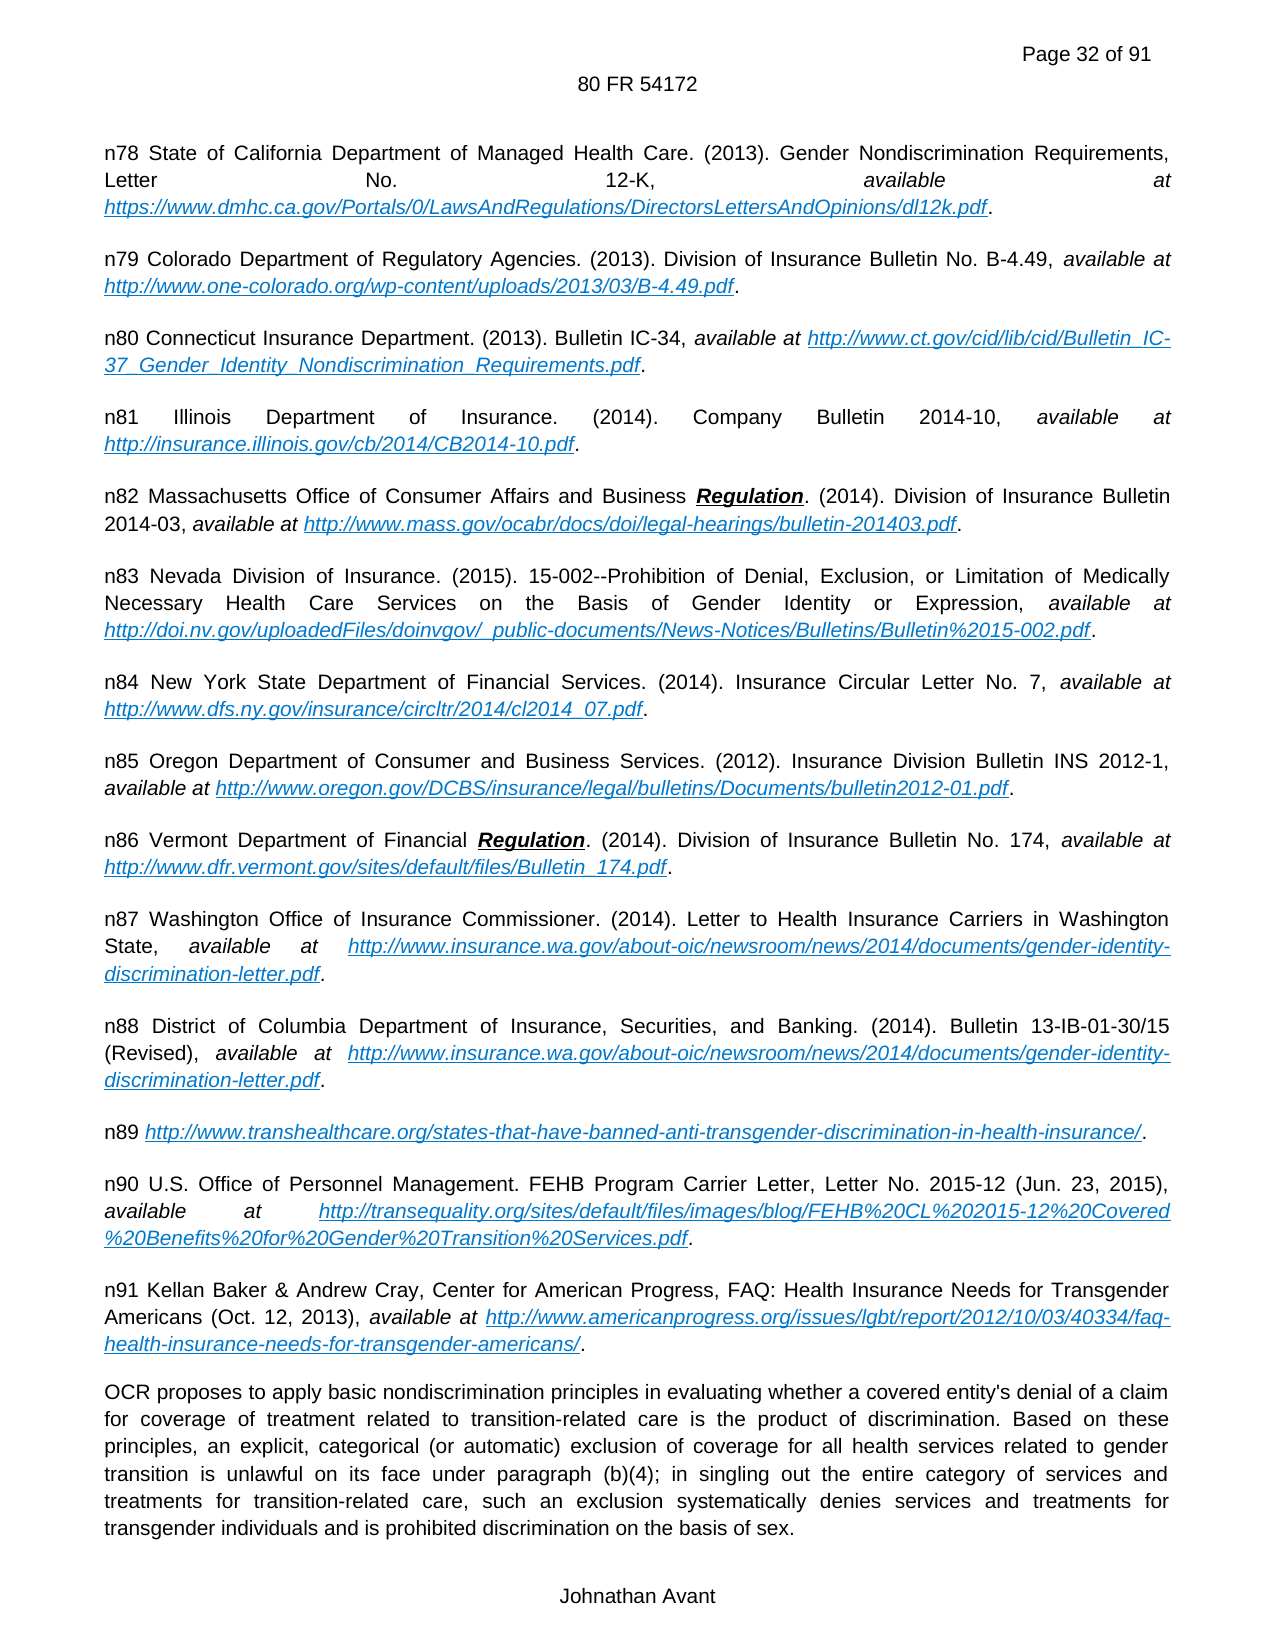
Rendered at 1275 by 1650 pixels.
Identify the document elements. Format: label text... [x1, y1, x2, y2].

text n82 Massachusetts Office of Consumer Affairs and Business Regulation. (2014). Division of Insurance Bulletin 2014-03, available at http://www.mass.gov/ocabr/docs/doi/legal-hearings/bulletin-201403.pdf. [104, 481, 1171, 535]
text n81 Illinois Department of Insurance. (2014). Company Bulletin 2014-10, available at http://insurance.illinois.gov/cb/2014/CB2014-10.pdf. [104, 402, 1171, 456]
text n78 State of California Department of Managed Health Care. (2013). Gender Nondiscrimination Requirements, Letter No. 12-K, available at https://www.dmhc.ca.gov/Portals/0/LawsAndRegulations/DirectorsLettersAndOpinions/dl12k.pdf. [104, 137, 1171, 219]
text n88 District of Columbia Department of Insurance, Securities, and Banking. (2014). Bulletin 13-IB-01-30/15 (Revised), available at http://www.insurance.wa.gov/about-oic/newsroom/news/2014/documents/gender-identity-discrimination-letter.pdf. [104, 1010, 1171, 1092]
text n83 Nevada Division of Insurance. (2015). 15-002--Prohibition of Denial, Exclusion, or Limitation of Medically Necessary Health Care Services on the Basis of Gender Identity or Expression, available at http://doi.nv.gov/uploadedFiles/doinvgov/_public-documents/News-Notices/Bulletins/Bulletin%2015-002.pdf. [104, 560, 1171, 642]
text OCR proposes to apply basic nondiscrimination principles in evaluating whether a covered entity's denial of a claim for coverage of treatment related to transition-related care is the product of discrimination. Based on these principles, an explicit, categorical (or automatic) exclusion of coverage for all health services related to gender transition is unlawful on its face under paragraph (b)(4); in singling out the entire category of services and treatments for transition-related care, such an exclusion systematically denies services and treatments for transgender individuals and is prohibited discrimination on the basis of sex. [104, 1377, 1171, 1539]
text n89 http://www.transhealthcare.org/states-that-have-banned-anti-transgender-discrimination-in-health-insurance/. [104, 1117, 1171, 1144]
text n91 Kellan Baker & Andrew Cray, Center for American Progress, FAQ: Health Insurance Needs for Transgender Americans (Oct. 12, 2013), available at http://www.americanprogress.org/issues/lgbt/report/2012/10/03/40334/faq-health-insurance-needs-for-transgender-americans/. [104, 1275, 1171, 1356]
text n80 Connecticut Insurance Department. (2013). Bulletin IC-34, available at http://www.ct.gov/cid/lib/cid/Bulletin_IC-37_Gender_Identity_Nondiscrimination_Requirements.pdf. [104, 323, 1171, 377]
text n84 New York State Department of Financial Services. (2014). Insurance Circular Letter No. 7, available at http://www.dfs.ny.gov/insurance/circltr/2014/cl2014_07.pdf. [104, 667, 1171, 721]
text n79 Colorado Department of Regulatory Agencies. (2013). Division of Insurance Bulletin No. B-4.49, available at http://www.one-colorado.org/wp-content/uploads/2013/03/B-4.49.pdf. [104, 244, 1171, 298]
text n85 Oregon Department of Consumer and Business Services. (2012). Insurance Division Bulletin INS 2012-1, available at http://www.oregon.gov/DCBS/insurance/legal/bulletins/Documents/bulletin2012-01.pdf. [104, 746, 1171, 800]
text n90 U.S. Office of Personnel Management. FEHB Program Carrier Letter, Letter No. 2015-12 (Jun. 23, 2015), available at http://transequality.org/sites/default/files/images/blog/FEHB%20CL%202015-12%20Covered%20Benefits%20for%20Gender%20Transition%20Services.pdf. [104, 1169, 1171, 1250]
text n87 Washington Office of Insurance Commissioner. (2014). Letter to Health Insurance Carriers in Washington State, available at http://www.insurance.wa.gov/about-oic/newsroom/news/2014/documents/gender-identity-discrimination-letter.pdf. [104, 904, 1171, 985]
text n86 Vermont Department of Financial Regulation. (2014). Division of Insurance Bulletin No. 174, available at http://www.dfr.vermont.gov/sites/default/files/Bulletin_174.pdf. [104, 825, 1171, 879]
